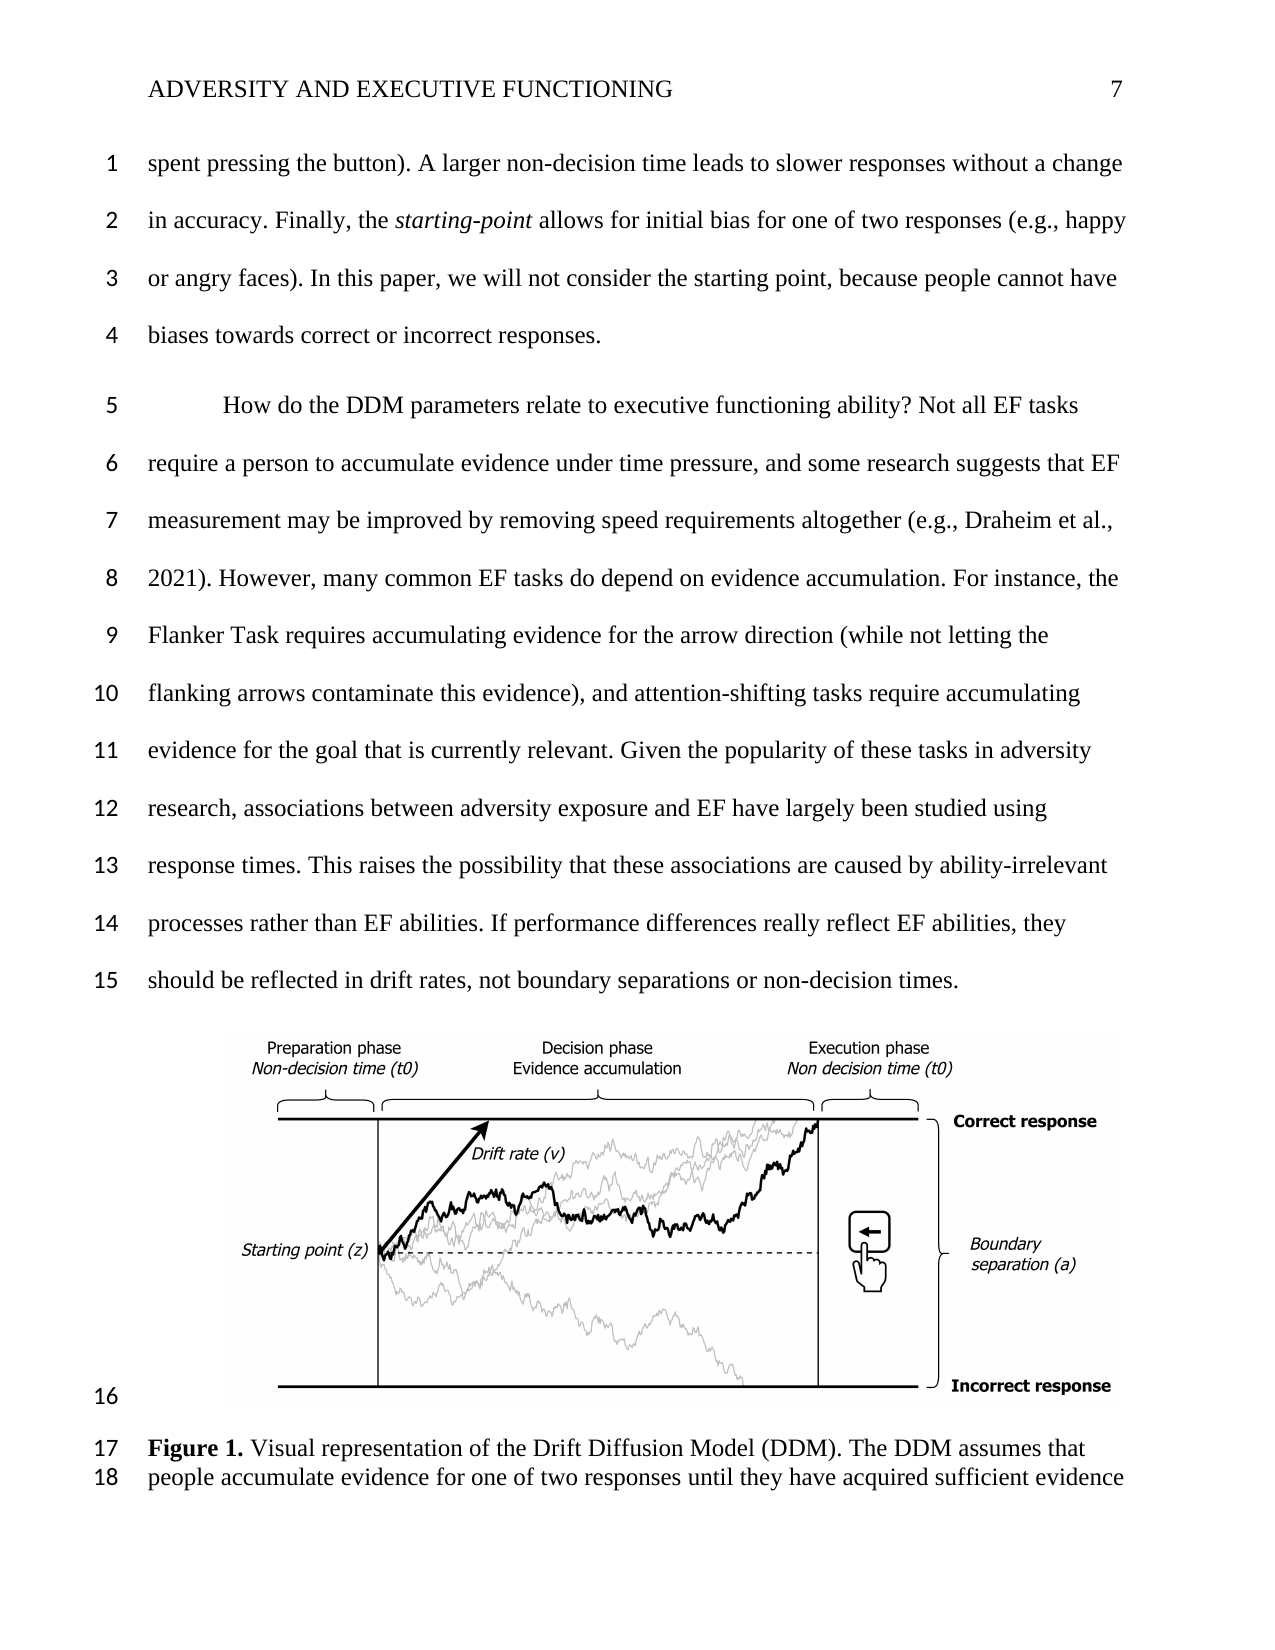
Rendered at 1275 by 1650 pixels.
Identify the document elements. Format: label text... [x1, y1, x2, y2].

picture [222, 1035, 1123, 1405]
text How do the DDM parameters relate to executive functioning ability? Not all EF tasks require a person to accumulate evidence under time pressure, and some research suggests that EF measurement may be improved by removing speed requirements altogether (e.g., Draheim et al., 2021). However, many common EF tasks do depend on evidence accumulation. For instance, the Flanker Task requires accumulating evidence for the arrow direction (while not letting the flanking arrows contaminate this evidence), and attention-shifting tasks require accumulating evidence for the goal that is currently relevant. Given the popularity of these tasks in adversity research, associations between adversity exposure and EF have largely been studied using response times. This raises the possibility that these associations are caused by ability-irrelevant processes rather than EF abilities. If performance differences really reflect EF abilities, they should be reflected in drift rates, not boundary separations or non-decision times. [148, 390, 1127, 994]
